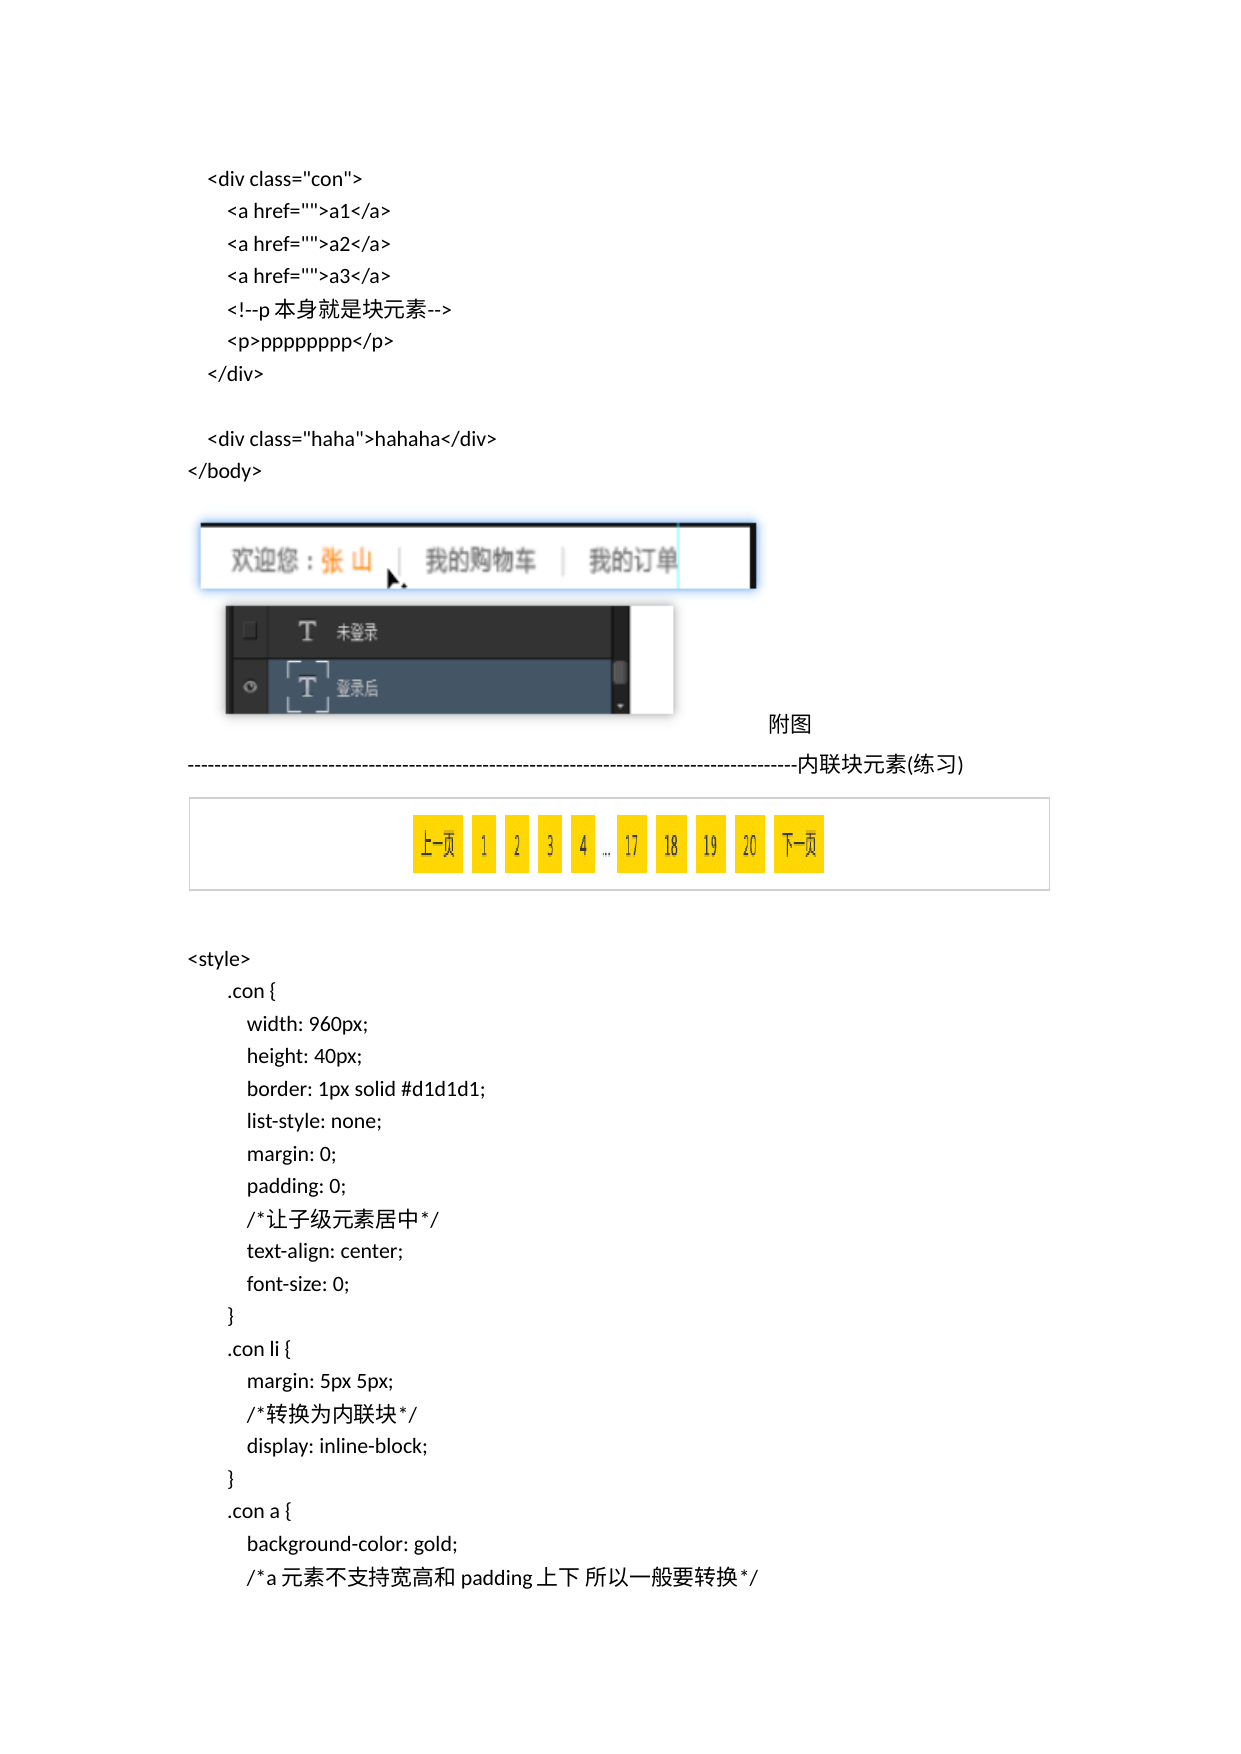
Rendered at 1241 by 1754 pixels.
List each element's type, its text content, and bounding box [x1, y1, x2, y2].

text /*让子级元素居中*/ [187, 1202, 1053, 1234]
text list-style: none; [187, 1104, 1053, 1137]
text <!--p本身就是块元素--> [187, 292, 1053, 324]
text height: 40px; [187, 1039, 1053, 1072]
text /*转换为内联块*/ [187, 1397, 1053, 1429]
picture [187, 495, 769, 733]
text /*a元素不支持宽高和padding上下 所以一般要转换*/ [187, 1559, 1053, 1592]
text <div class="haha">hahaha</div> [187, 422, 1053, 454]
text padding: 0; [187, 1169, 1053, 1202]
picture [187, 779, 1053, 912]
text -------------------------------------------------------------------------------------------内联块元素(练习) [187, 747, 1053, 779]
text } [187, 1299, 1053, 1332]
text <div class="con"> [187, 162, 1053, 194]
text font-size: 0; [187, 1267, 1053, 1299]
text <p>pppppppp</p> [187, 324, 1053, 357]
text .con a { [187, 1494, 1053, 1527]
text margin: 0; [187, 1137, 1053, 1169]
text <a href="">a2</a> [187, 227, 1053, 259]
text } [187, 1462, 1053, 1494]
text <a href="">a1</a> [187, 194, 1053, 227]
text border: 1px solid #d1d1d1; [187, 1072, 1053, 1104]
text </body> [187, 454, 1053, 487]
text margin: 5px 5px; [187, 1364, 1053, 1397]
text .con { [187, 974, 1053, 1007]
text display: inline-block; [187, 1429, 1053, 1462]
text background-color: gold; [187, 1527, 1053, 1559]
text width: 960px; [187, 1007, 1053, 1039]
text <a href="">a3</a> [187, 259, 1053, 292]
text .con li { [187, 1332, 1053, 1364]
text <style> [187, 942, 1053, 974]
text </div> [187, 357, 1053, 389]
text text-align: center; [187, 1234, 1053, 1267]
